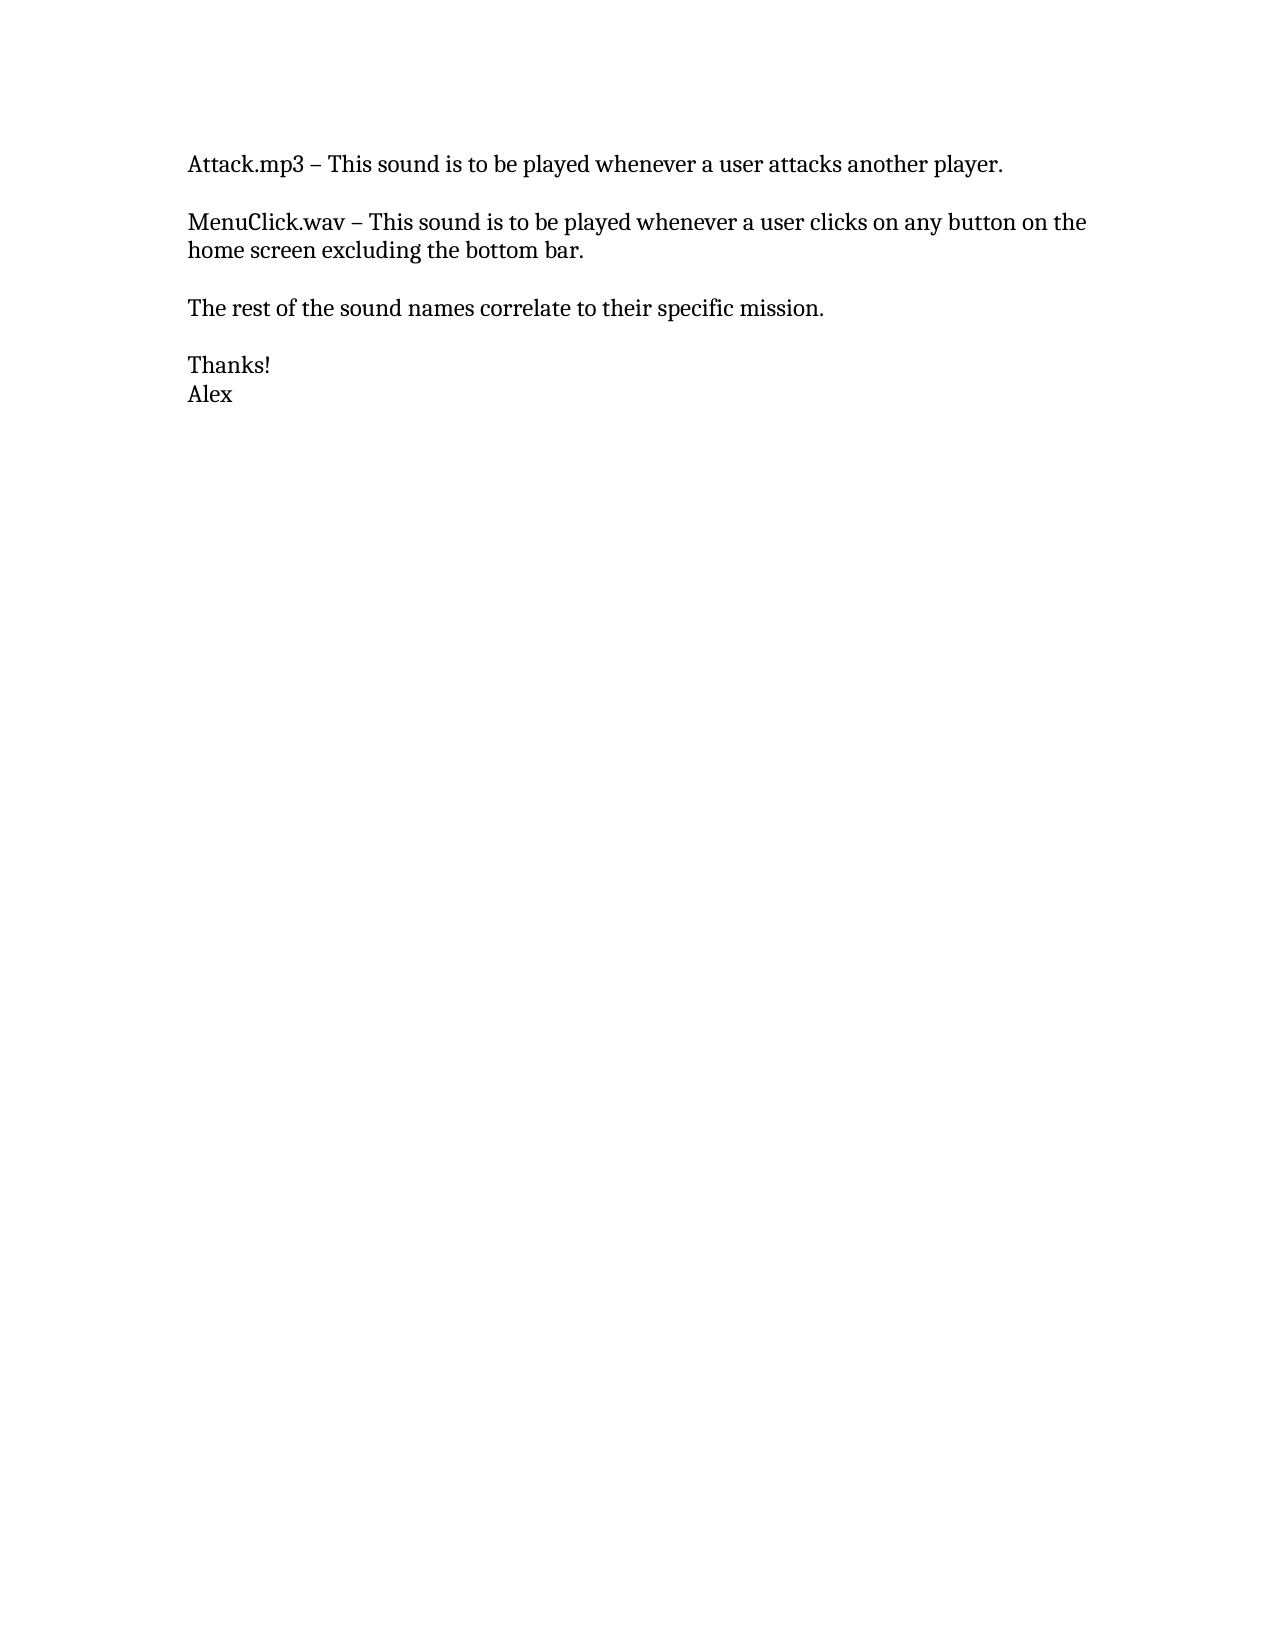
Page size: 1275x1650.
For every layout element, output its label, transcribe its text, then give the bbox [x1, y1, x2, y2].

text Attack.mp3 – This sound is to be played whenever a user attacks another player. [187, 150, 1087, 179]
text Thanks! [187, 351, 1087, 380]
text MenuClick.wav – This sound is to be played whenever a user clicks on any button on the home screen excluding the bottom bar. [187, 207, 1087, 265]
text Alex [187, 380, 1087, 409]
text The rest of the sound names correlate to their specific mission. [187, 294, 1087, 322]
